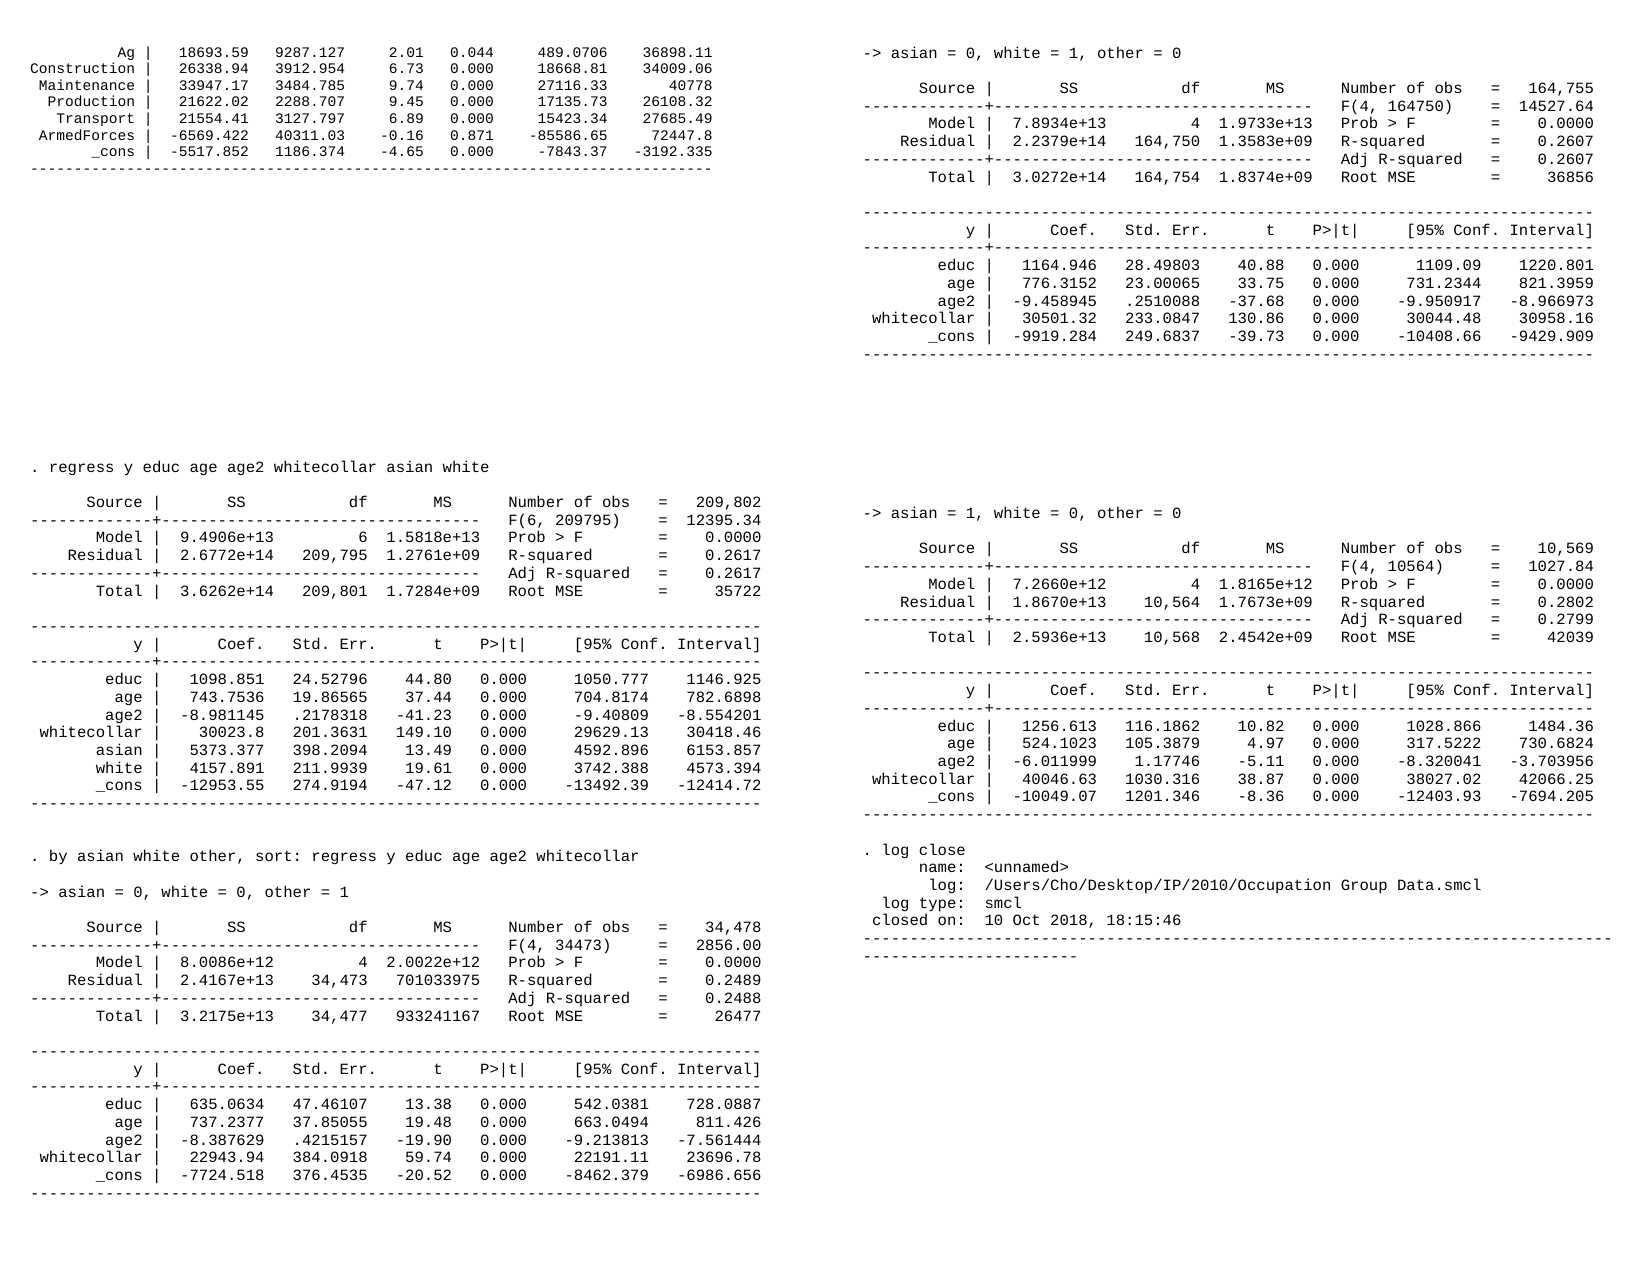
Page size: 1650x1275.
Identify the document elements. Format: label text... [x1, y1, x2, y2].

text Total | 2.5936e+13 10,568 2.4542e+09 Root MSE = 42039 [862, 629, 1620, 647]
text Residual | 2.4167e+13 34,473 701033975 R-squared = 0.2489 [30, 973, 787, 990]
text -------------+---------------------------------- F(4, 10564) = 1027.84 [862, 558, 1620, 576]
text -------------+---------------------------------------------------------------- [30, 654, 787, 672]
text Source | SS df MS Number of obs = 34,478 [30, 919, 787, 937]
text Residual | 2.2379e+14 164,750 1.3583e+09 R-squared = 0.2607 [862, 133, 1620, 151]
text Model | 7.2660e+12 4 1.8165e+12 Prob > F = 0.0000 [862, 576, 1620, 594]
text Source | SS df MS Number of obs = 209,802 [30, 494, 787, 512]
text ------------------------------------------------------------------------------ [30, 618, 787, 636]
text _cons | -10049.07 1201.346 -8.36 0.000 -12403.93 -7694.205 [862, 789, 1620, 806]
text y | Coef. Std. Err. t P>|t| [95% Conf. Interval] [30, 636, 787, 654]
text -------------+---------------------------------- F(4, 164750) = 14527.64 [862, 98, 1620, 116]
text -------------+---------------------------------- F(4, 34473) = 2856.00 [30, 937, 787, 955]
text Model | 9.4906e+13 6 1.5818e+13 Prob > F = 0.0000 [30, 530, 787, 548]
text -------------+---------------------------------- Adj R-squared = 0.2607 [862, 151, 1620, 169]
text closed on: 10 Oct 2018, 18:15:46 [862, 913, 1620, 930]
text name: <unnamed> [862, 859, 1620, 877]
text -> asian = 1, white = 0, other = 0 [862, 505, 1620, 523]
text white | 4157.891 211.9939 19.61 0.000 3742.388 4573.394 [30, 760, 787, 778]
text -------------+---------------------------------------------------------------- [862, 240, 1620, 257]
text ------------------------------------------------------------------------------ [862, 204, 1620, 222]
text -------------+---------------------------------- F(6, 209795) = 12395.34 [30, 512, 787, 530]
text -------------+---------------------------------------------------------------- [30, 1079, 787, 1097]
text Model | 8.0086e+12 4 2.0022e+12 Prob > F = 0.0000 [30, 955, 787, 973]
text y | Coef. Std. Err. t P>|t| [95% Conf. Interval] [862, 222, 1620, 240]
text Residual | 2.6772e+14 209,795 1.2761e+09 R-squared = 0.2617 [30, 548, 787, 565]
text Source | SS df MS Number of obs = 164,755 [862, 80, 1620, 98]
text Total | 3.6262e+14 209,801 1.7284e+09 Root MSE = 35722 [30, 583, 787, 601]
text _cons | -7724.518 376.4535 -20.52 0.000 -8462.379 -6986.656 [30, 1167, 787, 1185]
text whitecollar | 30023.8 201.3631 149.10 0.000 29629.13 30418.46 [30, 725, 787, 742]
text log: /Users/Cho/Desktop/IP/2010/Occupation Group Data.smcl [862, 877, 1620, 895]
text y | Coef. Std. Err. t P>|t| [95% Conf. Interval] [30, 1061, 787, 1079]
text ------------------------------------------------------------------------------ [30, 161, 787, 177]
text -------------+---------------------------------- Adj R-squared = 0.2799 [862, 612, 1620, 629]
text _cons | -12953.55 274.9194 -47.12 0.000 -13492.39 -12414.72 [30, 778, 787, 796]
text age2 | -8.981145 .2178318 -41.23 0.000 -9.40809 -8.554201 [30, 707, 787, 725]
text Transport | 21554.41 3127.797 6.89 0.000 15423.34 27685.49 [30, 111, 787, 128]
text ------------------------------------------------------------------------------------------------------- [862, 930, 1620, 966]
text . regress y educ age age2 whitecollar asian white [30, 459, 787, 477]
text -> asian = 0, white = 1, other = 0 [862, 45, 1620, 63]
text Total | 3.0272e+14 164,754 1.8374e+09 Root MSE = 36856 [862, 169, 1620, 187]
text Production | 21622.02 2288.707 9.45 0.000 17135.73 26108.32 [30, 95, 787, 111]
text -------------+---------------------------------- Adj R-squared = 0.2617 [30, 565, 787, 583]
text ------------------------------------------------------------------------------ [30, 1043, 787, 1061]
text age | 776.3152 23.00065 33.75 0.000 731.2344 821.3959 [862, 275, 1620, 293]
text whitecollar | 22943.94 384.0918 59.74 0.000 22191.11 23696.78 [30, 1150, 787, 1167]
text ------------------------------------------------------------------------------ [30, 1185, 787, 1203]
text -------------+---------------------------------- Adj R-squared = 0.2488 [30, 990, 787, 1008]
text educ | 1256.613 116.1862 10.82 0.000 1028.866 1484.36 [862, 718, 1620, 736]
text _cons | -9919.284 249.6837 -39.73 0.000 -10408.66 -9429.909 [862, 328, 1620, 346]
text age | 737.2377 37.85055 19.48 0.000 663.0494 811.426 [30, 1114, 787, 1132]
text _cons | -5517.852 1186.374 -4.65 0.000 -7843.37 -3192.335 [30, 144, 787, 161]
text ------------------------------------------------------------------------------ [862, 806, 1620, 824]
text educ | 635.0634 47.46107 13.38 0.000 542.0381 728.0887 [30, 1097, 787, 1114]
text -> asian = 0, white = 0, other = 1 [30, 884, 787, 902]
text ------------------------------------------------------------------------------ [862, 346, 1620, 364]
text Source | SS df MS Number of obs = 10,569 [862, 541, 1620, 558]
text ------------------------------------------------------------------------------ [862, 665, 1620, 682]
text age2 | -6.011999 1.17746 -5.11 0.000 -8.320041 -3.703956 [862, 753, 1620, 771]
text Ag | 18693.59 9287.127 2.01 0.044 489.0706 36898.11 [30, 45, 787, 62]
text -------------+---------------------------------------------------------------- [862, 700, 1620, 718]
text Model | 7.8934e+13 4 1.9733e+13 Prob > F = 0.0000 [862, 116, 1620, 133]
text Maintenance | 33947.17 3484.785 9.74 0.000 27116.33 40778 [30, 78, 787, 95]
text . by asian white other, sort: regress y educ age age2 whitecollar [30, 849, 787, 866]
text age | 524.1023 105.3879 4.97 0.000 317.5222 730.6824 [862, 736, 1620, 753]
text asian | 5373.377 398.2094 13.49 0.000 4592.896 6153.857 [30, 742, 787, 760]
text y | Coef. Std. Err. t P>|t| [95% Conf. Interval] [862, 682, 1620, 700]
text age2 | -8.387629 .4215157 -19.90 0.000 -9.213813 -7.561444 [30, 1132, 787, 1150]
text Total | 3.2175e+13 34,477 933241167 Root MSE = 26477 [30, 1008, 787, 1026]
text ------------------------------------------------------------------------------ [30, 796, 787, 813]
text age2 | -9.458945 .2510088 -37.68 0.000 -9.950917 -8.966973 [862, 293, 1620, 311]
text Residual | 1.8670e+13 10,564 1.7673e+09 R-squared = 0.2802 [862, 594, 1620, 612]
text whitecollar | 40046.63 1030.316 38.87 0.000 38027.02 42066.25 [862, 771, 1620, 789]
text ArmedForces | -6569.422 40311.03 -0.16 0.871 -85586.65 72447.8 [30, 128, 787, 144]
text Construction | 26338.94 3912.954 6.73 0.000 18668.81 34009.06 [30, 62, 787, 78]
text educ | 1098.851 24.52796 44.80 0.000 1050.777 1146.925 [30, 672, 787, 689]
text educ | 1164.946 28.49803 40.88 0.000 1109.09 1220.801 [862, 257, 1620, 275]
text log type: smcl [862, 895, 1620, 913]
text age | 743.7536 19.86565 37.44 0.000 704.8174 782.6898 [30, 689, 787, 707]
text . log close [862, 842, 1620, 859]
text whitecollar | 30501.32 233.0847 130.86 0.000 30044.48 30958.16 [862, 311, 1620, 328]
